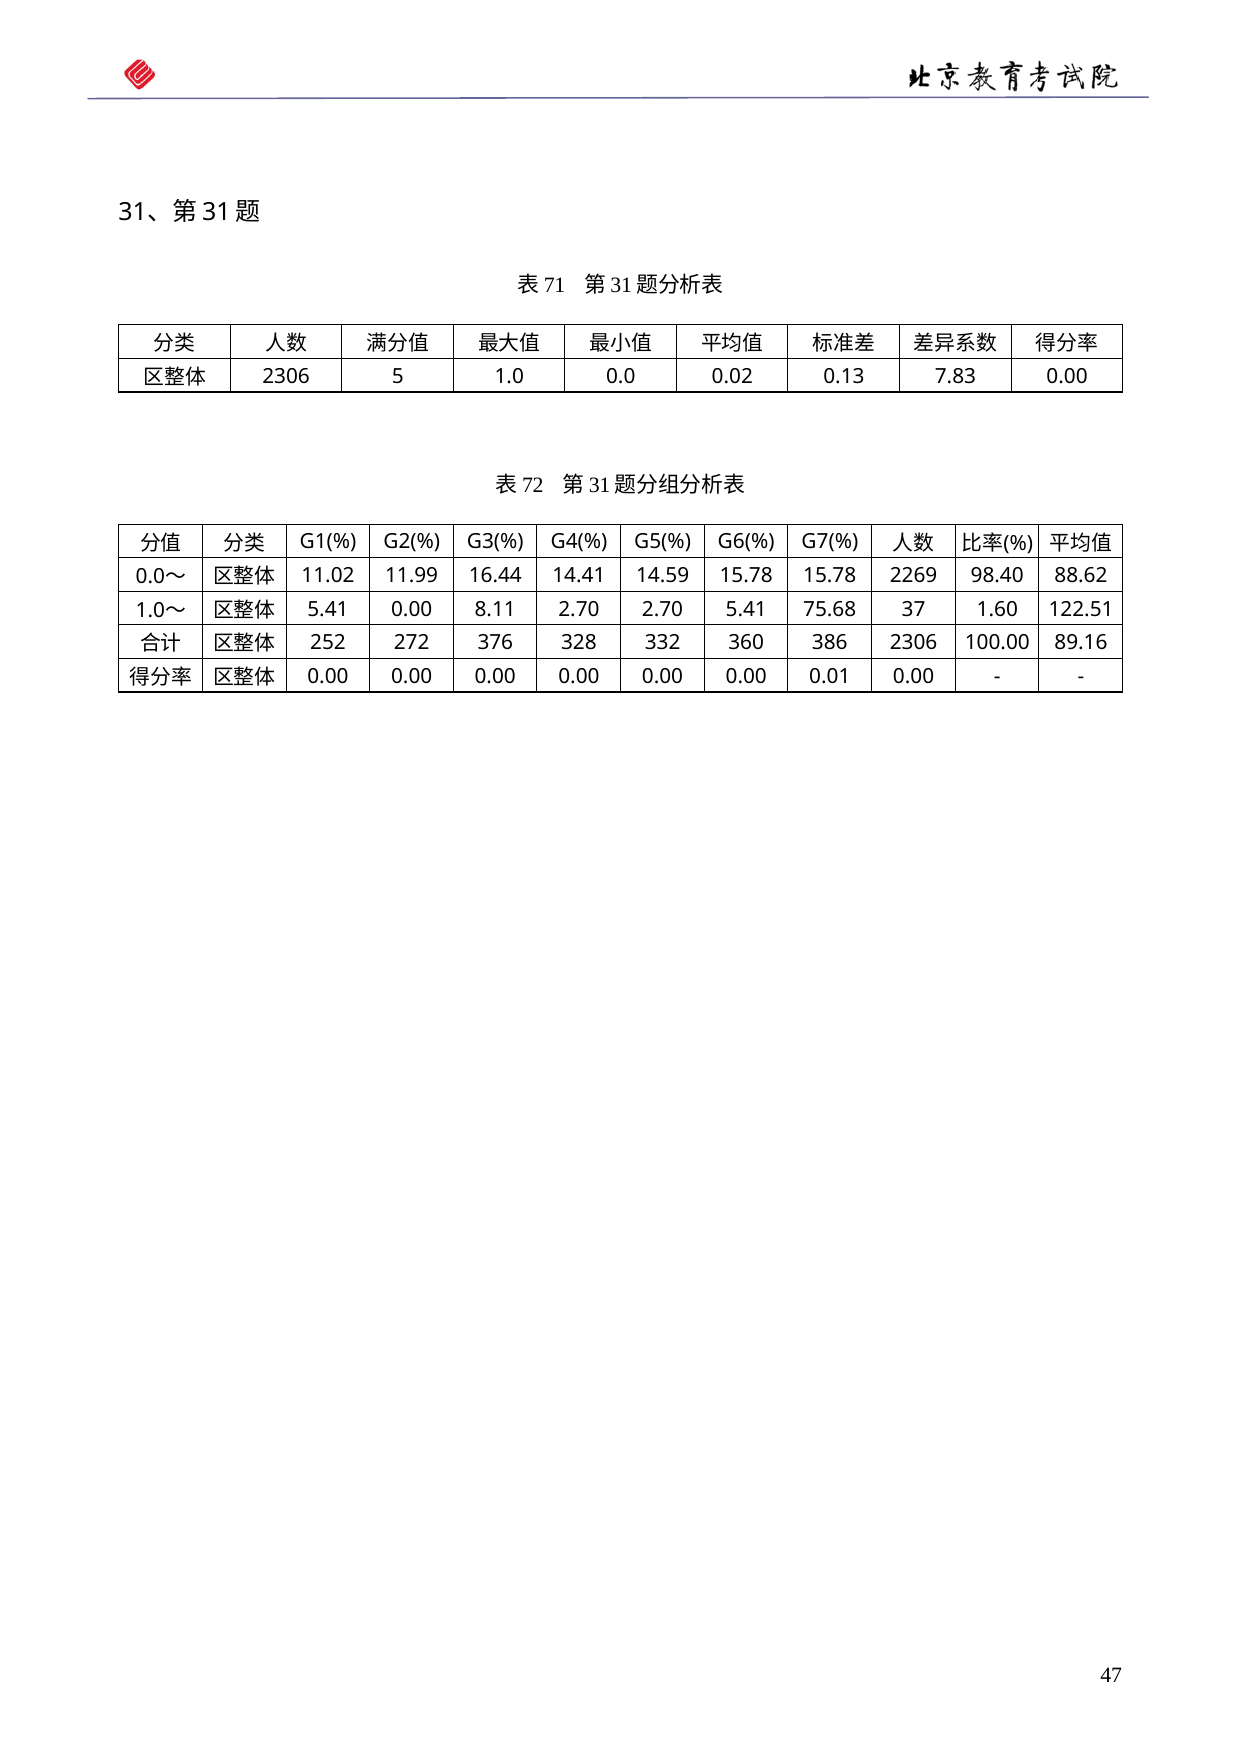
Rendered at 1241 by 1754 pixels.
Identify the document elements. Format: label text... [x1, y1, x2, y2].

title 第31题 [118, 177, 1122, 242]
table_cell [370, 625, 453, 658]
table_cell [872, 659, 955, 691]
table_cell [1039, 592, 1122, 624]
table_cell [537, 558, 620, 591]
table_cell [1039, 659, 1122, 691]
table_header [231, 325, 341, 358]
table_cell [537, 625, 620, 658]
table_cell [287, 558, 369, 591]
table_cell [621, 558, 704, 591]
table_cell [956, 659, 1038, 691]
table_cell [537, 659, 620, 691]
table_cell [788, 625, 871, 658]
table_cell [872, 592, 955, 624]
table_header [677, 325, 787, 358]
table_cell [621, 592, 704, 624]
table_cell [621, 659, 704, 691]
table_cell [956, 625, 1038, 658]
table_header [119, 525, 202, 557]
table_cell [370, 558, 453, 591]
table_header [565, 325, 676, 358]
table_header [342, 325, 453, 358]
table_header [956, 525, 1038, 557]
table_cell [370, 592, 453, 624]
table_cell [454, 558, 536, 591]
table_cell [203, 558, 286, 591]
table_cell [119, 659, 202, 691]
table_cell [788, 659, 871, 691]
picture [909, 56, 1123, 94]
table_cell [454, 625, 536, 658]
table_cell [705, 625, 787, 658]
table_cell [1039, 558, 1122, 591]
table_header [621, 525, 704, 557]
text 表 71 第31题分析表 [118, 267, 1122, 299]
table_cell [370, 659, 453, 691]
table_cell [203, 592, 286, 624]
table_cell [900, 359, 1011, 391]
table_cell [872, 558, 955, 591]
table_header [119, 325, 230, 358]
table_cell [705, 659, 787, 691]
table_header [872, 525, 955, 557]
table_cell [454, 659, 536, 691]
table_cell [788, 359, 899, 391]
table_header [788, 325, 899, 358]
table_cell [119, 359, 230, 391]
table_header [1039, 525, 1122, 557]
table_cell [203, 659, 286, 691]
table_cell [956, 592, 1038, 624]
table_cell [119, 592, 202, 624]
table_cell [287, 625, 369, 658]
text 表 72 第31题分组分析表 [118, 466, 1122, 499]
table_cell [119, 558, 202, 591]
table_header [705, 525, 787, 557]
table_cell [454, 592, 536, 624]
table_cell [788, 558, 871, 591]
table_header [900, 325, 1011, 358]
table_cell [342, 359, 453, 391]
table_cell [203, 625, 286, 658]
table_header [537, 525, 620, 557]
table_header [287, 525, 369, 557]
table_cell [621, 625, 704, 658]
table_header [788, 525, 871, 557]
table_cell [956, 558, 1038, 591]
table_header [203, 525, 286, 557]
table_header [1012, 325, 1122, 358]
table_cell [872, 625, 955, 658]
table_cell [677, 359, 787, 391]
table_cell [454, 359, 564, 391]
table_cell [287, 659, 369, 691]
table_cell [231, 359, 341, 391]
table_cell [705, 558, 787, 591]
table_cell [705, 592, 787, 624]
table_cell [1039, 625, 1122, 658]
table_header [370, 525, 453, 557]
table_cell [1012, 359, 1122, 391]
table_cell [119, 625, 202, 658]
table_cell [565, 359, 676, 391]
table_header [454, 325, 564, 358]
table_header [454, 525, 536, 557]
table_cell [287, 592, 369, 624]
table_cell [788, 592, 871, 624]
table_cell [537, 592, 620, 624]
picture [118, 56, 164, 94]
